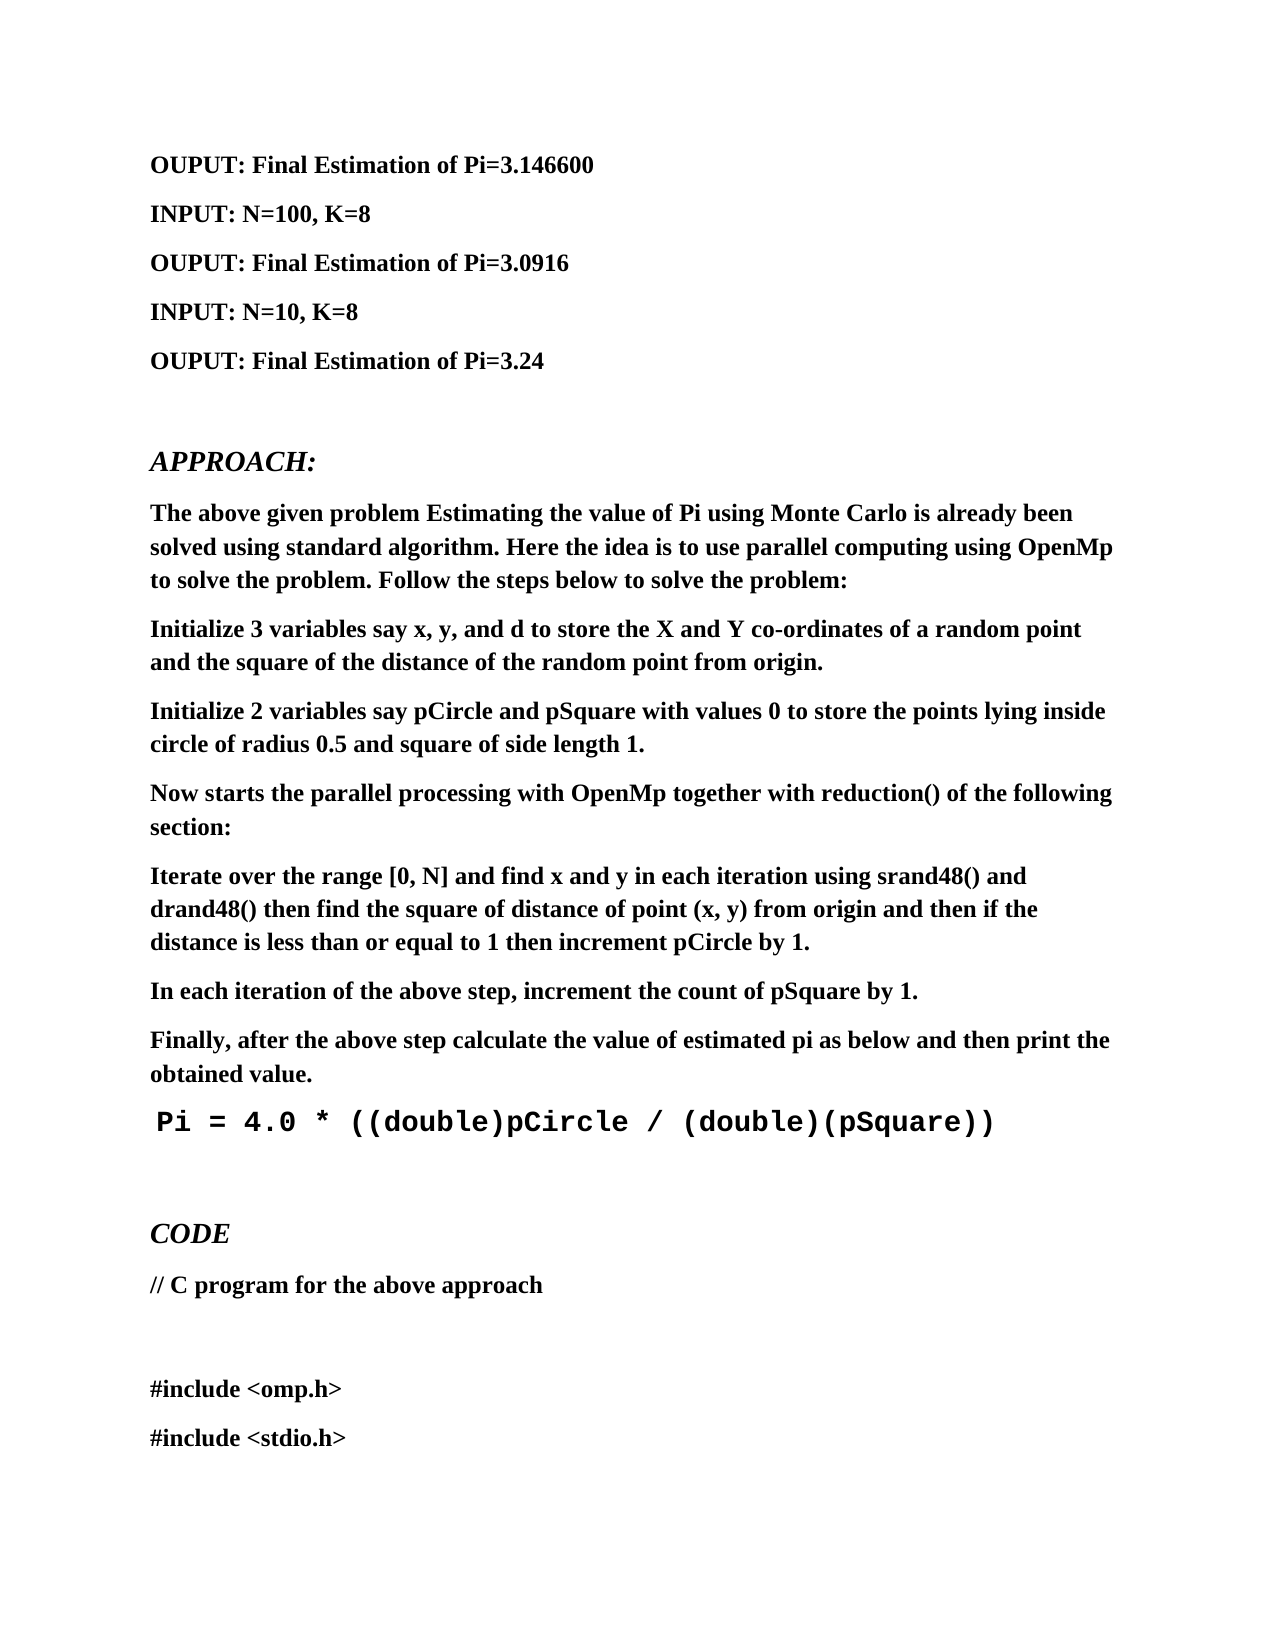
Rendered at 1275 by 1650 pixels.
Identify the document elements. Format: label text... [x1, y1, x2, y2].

text OUPUT: Final Estimation of Pi=3.24 [150, 346, 1125, 374]
text Finally, after the above step calculate the value of estimated pi as below and then print the obtained value. [150, 1025, 1125, 1087]
text Pi = 4.0 * ((double)pCircle / (double)(pSquare)) [150, 1108, 1125, 1141]
text INPUT: N=10, K=8 [150, 297, 1125, 326]
text CODE [150, 1216, 1125, 1249]
text Iterate over the range [0, N] and find x and y in each iteration using srand48() and drand48() then find the square of distance of point (x, y) from origin and then if the distance is less than or equal to 1 then increment pCircle by 1. [150, 861, 1125, 956]
text In each iteration of the above step, increment the count of pSquare by 1. [150, 976, 1125, 1005]
text #include <stdio.h> [150, 1423, 1125, 1452]
text INPUT: N=100, K=8 [150, 199, 1125, 228]
text APPROACH: [150, 444, 1125, 477]
text Now starts the parallel processing with OpenMp together with reduction() of the following section: [150, 778, 1125, 841]
text // C program for the above approach [150, 1270, 1125, 1299]
text #include <omp.h> [150, 1374, 1125, 1403]
text The above given problem Estimating the value of Pi using Monte Carlo is already been solved using standard algorithm. Here the idea is to use parallel computing using OpenMp to solve the problem. Follow the steps below to solve the problem: [150, 498, 1125, 594]
text Initialize 3 variables say x, y, and d to store the X and Y co-ordinates of a random point and the square of the distance of the random point from origin. [150, 614, 1125, 676]
text OUPUT: Final Estimation of Pi=3.146600 [150, 150, 1125, 179]
text OUPUT: Final Estimation of Pi=3.0916 [150, 248, 1125, 277]
text Initialize 2 variables say pCircle and pSquare with values 0 to store the points lying inside circle of radius 0.5 and square of side length 1. [150, 696, 1125, 758]
